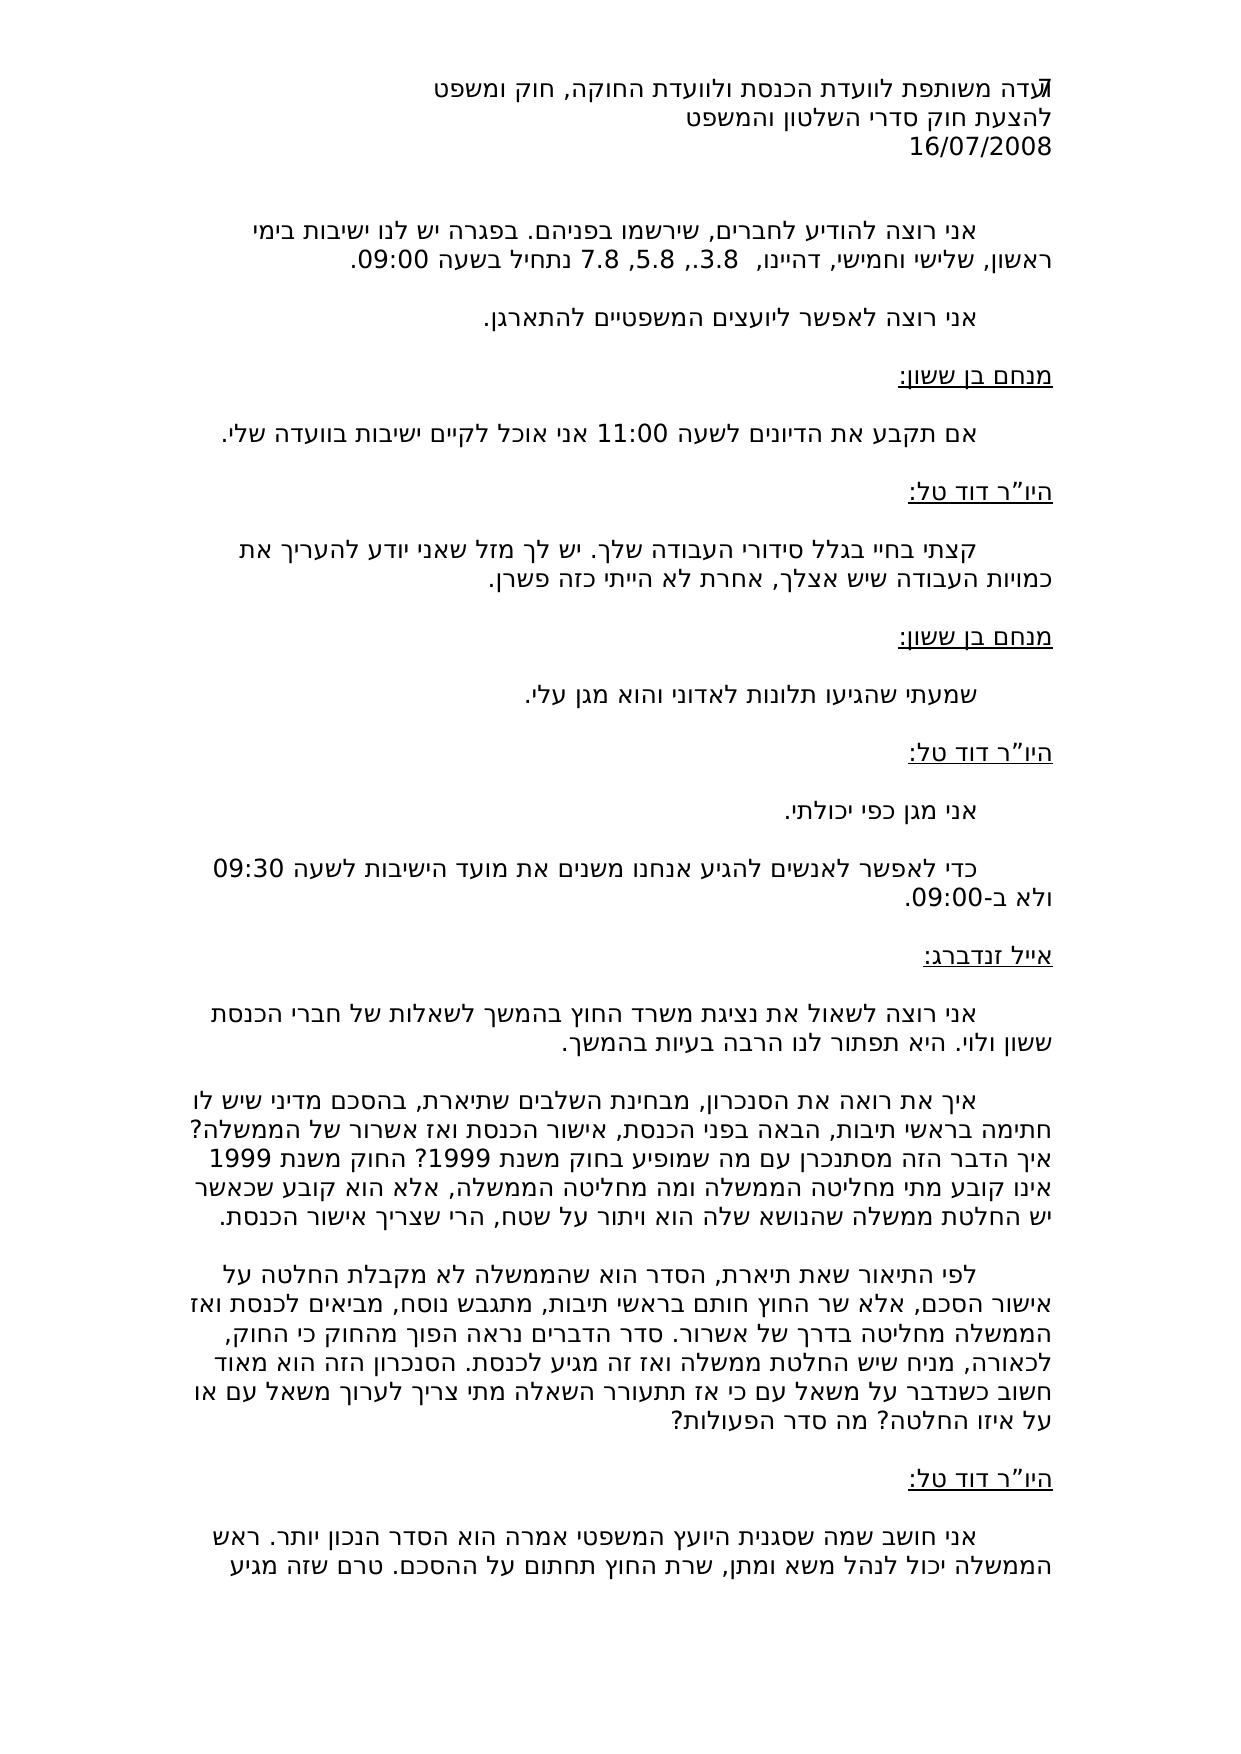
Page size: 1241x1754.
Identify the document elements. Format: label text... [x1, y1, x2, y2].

text קצתי בחיי בגלל סידורי העבודה שלך. יש לך מזל שאני יודע להעריך את כמויות העבודה שיש אצלך, אחרת לא הייתי כזה פשרן. [187, 535, 1053, 593]
text שמעתי שהגיעו תלונות לאדוני והוא מגן עלי. [187, 680, 1053, 709]
text מנחם בן ששון: [187, 622, 1053, 651]
text מנחם בן ששון: [187, 361, 1053, 391]
text כדי לאפשר לאנשים להגיע אנחנו משנים את מועד הישיבות לשעה 09:30 ולא ב-09:00. [187, 854, 1053, 912]
text אייל זנדברג: [187, 941, 1053, 970]
text לפי התיאור שאת תיארת, הסדר הוא שהממשלה לא מקבלת החלטה על אישור הסכם, אלא שר החוץ חותם בראשי תיבות, מתגבש נוסח, מביאים לכנסת ואז הממשלה מחליטה בדרך של אשרור. סדר הדברים נראה הפוך מהחוק כי החוק, לכאורה, מניח שיש החלטת ממשלה ואז זה מגיע לכנסת. הסנכרון הזה הוא מאוד חשוב כשנדבר על משאל עם כי אז תתעורר השאלה מתי צריך לערוך משאל עם או על איזו החלטה? מה סדר הפעולות? [187, 1261, 1053, 1436]
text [187, 1522, 1053, 1581]
text אני רוצה לשאול את נציגת משרד החוץ בהמשך לשאלות של חברי הכנסת ששון ולוי. היא תפתור לנו הרבה בעיות בהמשך. [187, 999, 1053, 1057]
text היו”ר דוד טל: [187, 738, 1053, 767]
text אני רוצה לאפשר ליועצים המשפטיים להתארגן. [187, 303, 1053, 333]
text אני מגן כפי יכולתי. [187, 796, 1053, 825]
text אם תקבע את הדיונים לשעה 11:00 אני אוכל לקיים ישיבות בוועדה שלי. [187, 419, 1053, 448]
text היו”ר דוד טל: [187, 1464, 1053, 1493]
text אני רוצה להודיע לחברים, שירשמו בפניהם. בפגרה יש לנו ישיבות בימי ראשון, שלישי וחמישי, דהיינו, 3.8., 5.8, 7.8 נתחיל בשעה 09:00. [187, 216, 1053, 275]
text איך את רואה את הסנכרון, מבחינת השלבים שתיארת, בהסכם מדיני שיש לו חתימה בראשי תיבות, הבאה בפני הכנסת, אישור הכנסת ואז אשרור של הממשלה? איך הדבר הזה מסתנכרן עם מה שמופיע בחוק משנת 1999? החוק משנת 1999 אינו קובע מתי מחליטה הממשלה ומה מחליטה הממשלה, אלא הוא קובע שכאשר יש החלטת ממשלה שהנושא שלה הוא ויתור על שטח, הרי שצריך אישור הכנסת. [187, 1086, 1053, 1232]
text היו”ר דוד טל: [187, 477, 1053, 506]
